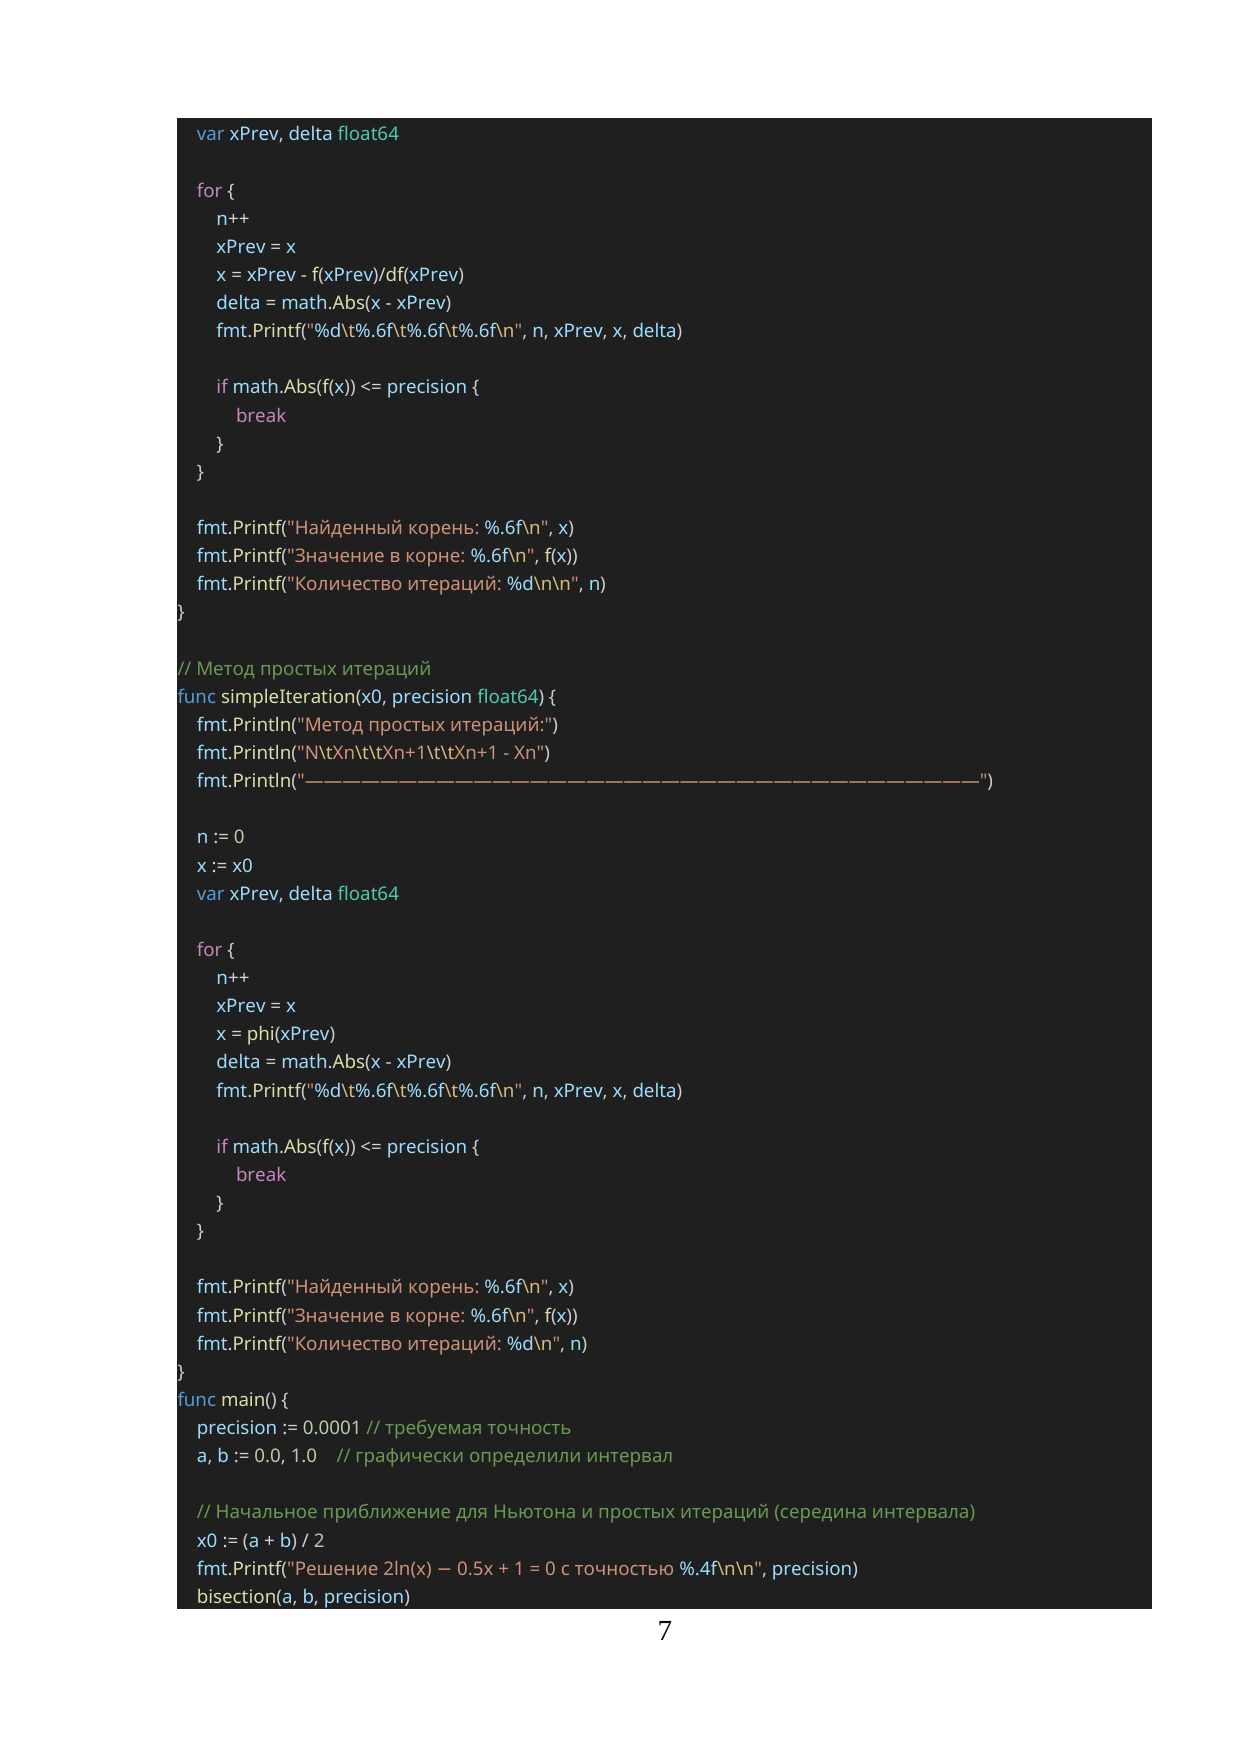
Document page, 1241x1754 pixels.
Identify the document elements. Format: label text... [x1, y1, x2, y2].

text fmt.Printf("Значение в корне: %.6f\n", f(x)) [177, 540, 1152, 568]
text fmt.Println("N\tXn\t\tXn+1\t\tXn+1 - Xn") [177, 737, 1152, 765]
text } [177, 1215, 1152, 1243]
text break [177, 399, 1152, 427]
text n := 0 [177, 821, 1152, 849]
text func main() { [177, 1384, 1152, 1412]
text for { [177, 174, 1152, 202]
text } [177, 456, 1152, 484]
text func simpleIteration(x0, precision float64) { [177, 681, 1152, 709]
text delta = math.Abs(x - xPrev) [177, 1046, 1152, 1074]
text var xPrev, delta float64 [177, 118, 1152, 146]
text } [177, 1356, 1152, 1384]
text fmt.Printf("Значение в корне: %.6f\n", f(x)) [177, 1299, 1152, 1327]
text fmt.Printf("Решение 2ln(x) − 0.5x + 1 = 0 с точностью %.4f\n\n", precision) [177, 1552, 1152, 1581]
text var xPrev, delta float64 [177, 877, 1152, 906]
text bisection(a, b, precision) [177, 1581, 1152, 1609]
text } [177, 427, 1152, 456]
text // Метод простых итераций [177, 652, 1152, 681]
text break [177, 1159, 1152, 1187]
text fmt.Printf("Найденный корень: %.6f\n", x) [177, 1271, 1152, 1299]
text if math.Abs(f(x)) <= precision { [177, 1131, 1152, 1159]
text fmt.Printf("Количество итераций: %d\n\n", n) [177, 568, 1152, 596]
text fmt.Printf("Количество итераций: %d\n", n) [177, 1327, 1152, 1356]
text xPrev = x [177, 231, 1152, 259]
text fmt.Println("————————————————————————————————————") [177, 765, 1152, 793]
text fmt.Printf("Найденный корень: %.6f\n", x) [177, 512, 1152, 540]
text } [177, 596, 1152, 624]
text x = xPrev - f(xPrev)/df(xPrev) [177, 259, 1152, 287]
text n++ [177, 202, 1152, 231]
text precision := 0.0001 // требуемая точность [177, 1412, 1152, 1440]
text xPrev = x [177, 990, 1152, 1018]
text x = phi(xPrev) [177, 1018, 1152, 1046]
text for { [177, 934, 1152, 962]
text a, b := 0.0, 1.0 // графически определили интервал [177, 1440, 1152, 1468]
text } [177, 1187, 1152, 1215]
text x := x0 [177, 849, 1152, 877]
text delta = math.Abs(x - xPrev) [177, 287, 1152, 315]
text fmt.Println("Метод простых итераций:") [177, 709, 1152, 737]
text // Начальное приближение для Ньютона и простых итераций (середина интервала) [177, 1496, 1152, 1524]
text n++ [177, 962, 1152, 990]
text x0 := (a + b) / 2 [177, 1524, 1152, 1552]
text if math.Abs(f(x)) <= precision { [177, 371, 1152, 399]
text fmt.Printf("%d\t%.6f\t%.6f\t%.6f\n", n, xPrev, x, delta) [177, 315, 1152, 343]
text fmt.Printf("%d\t%.6f\t%.6f\t%.6f\n", n, xPrev, x, delta) [177, 1074, 1152, 1102]
